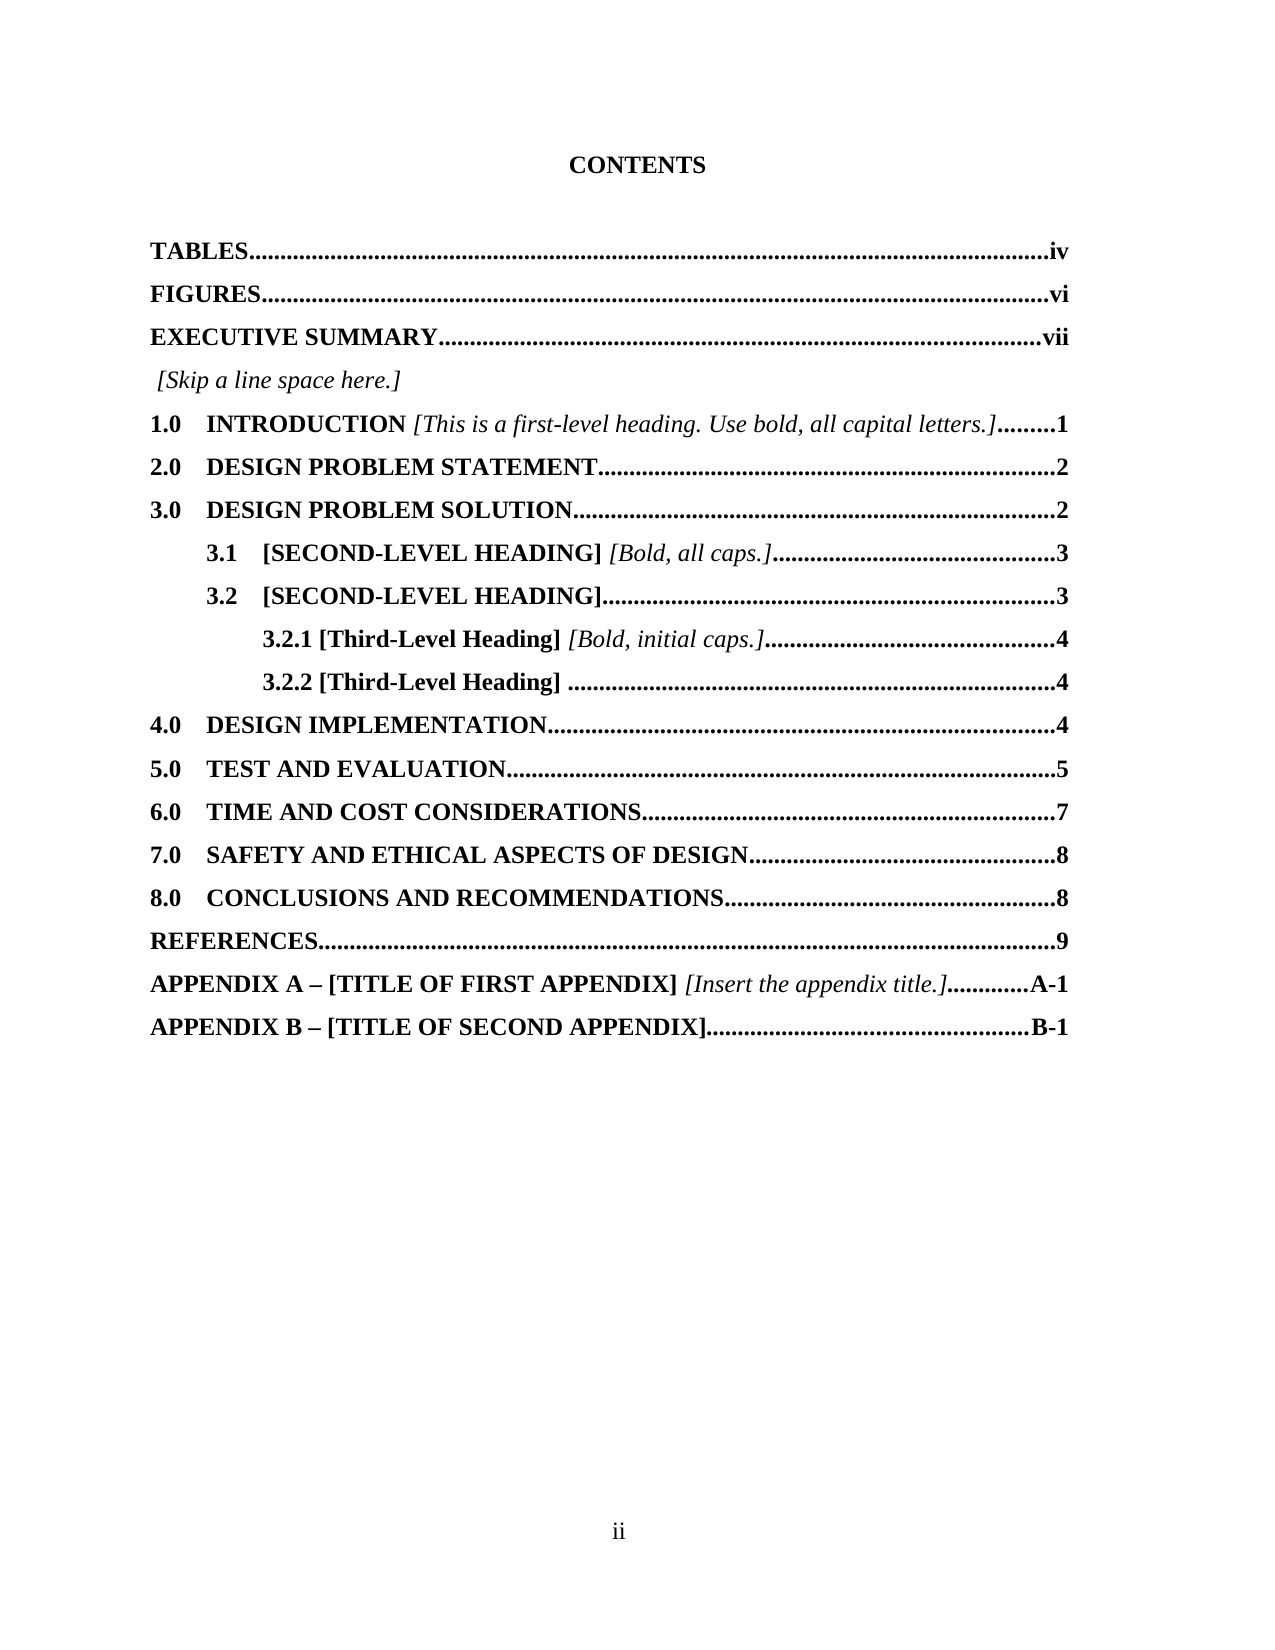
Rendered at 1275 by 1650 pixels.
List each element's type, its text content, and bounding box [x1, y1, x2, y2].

text 4.0 DESIGN IMPLEMENTATION 4 [150, 711, 1125, 739]
text CONTENTS [150, 150, 1125, 179]
text 1.0 INTRODUCTION [This is a first-level heading. Use bold, all capital letters.] 1 [150, 409, 1125, 437]
text APPENDIX A – [TITLE OF FIRST APPENDIX] [Insert the appendix title.] A-1 [150, 969, 1125, 998]
text 6.0 TIME AND COST CONSIDERATIONS 7 [150, 797, 1125, 826]
text 5.0 TEST AND EVALUATION 5 [150, 754, 1125, 782]
text EXECUTIVE SUMMARY vii [150, 322, 1125, 351]
text 3.2.1 [Third-Level Heading] [Bold, initial caps.] 4 [262, 624, 1125, 653]
text APPENDIX B – [TITLE OF SECOND APPENDIX] B-1 [150, 1012, 1125, 1041]
text 3.2 [SECOND-LEVEL HEADING] 3 [206, 581, 1125, 610]
text REFERENCES 9 [150, 926, 1125, 955]
text 2.0 DESIGN PROBLEM STATEMENT 2 [150, 452, 1125, 481]
text TABLES iv [150, 236, 1125, 265]
text 3.2.2 [Third-Level Heading] 4 [262, 667, 1125, 696]
text 3.1 [SECOND-LEVEL HEADING] [Bold, all caps.] 3 [206, 538, 1125, 567]
text 3.0 DESIGN PROBLEM SOLUTION 2 [150, 495, 1125, 524]
text 7.0 SAFETY AND ETHICAL ASPECTS OF DESIGN 8 [150, 840, 1125, 869]
text [Skip a line space here.] [150, 366, 1125, 394]
text 8.0 CONCLUSIONS AND RECOMMENDATIONS 8 [150, 883, 1125, 912]
text FIGURES vi [150, 279, 1125, 308]
